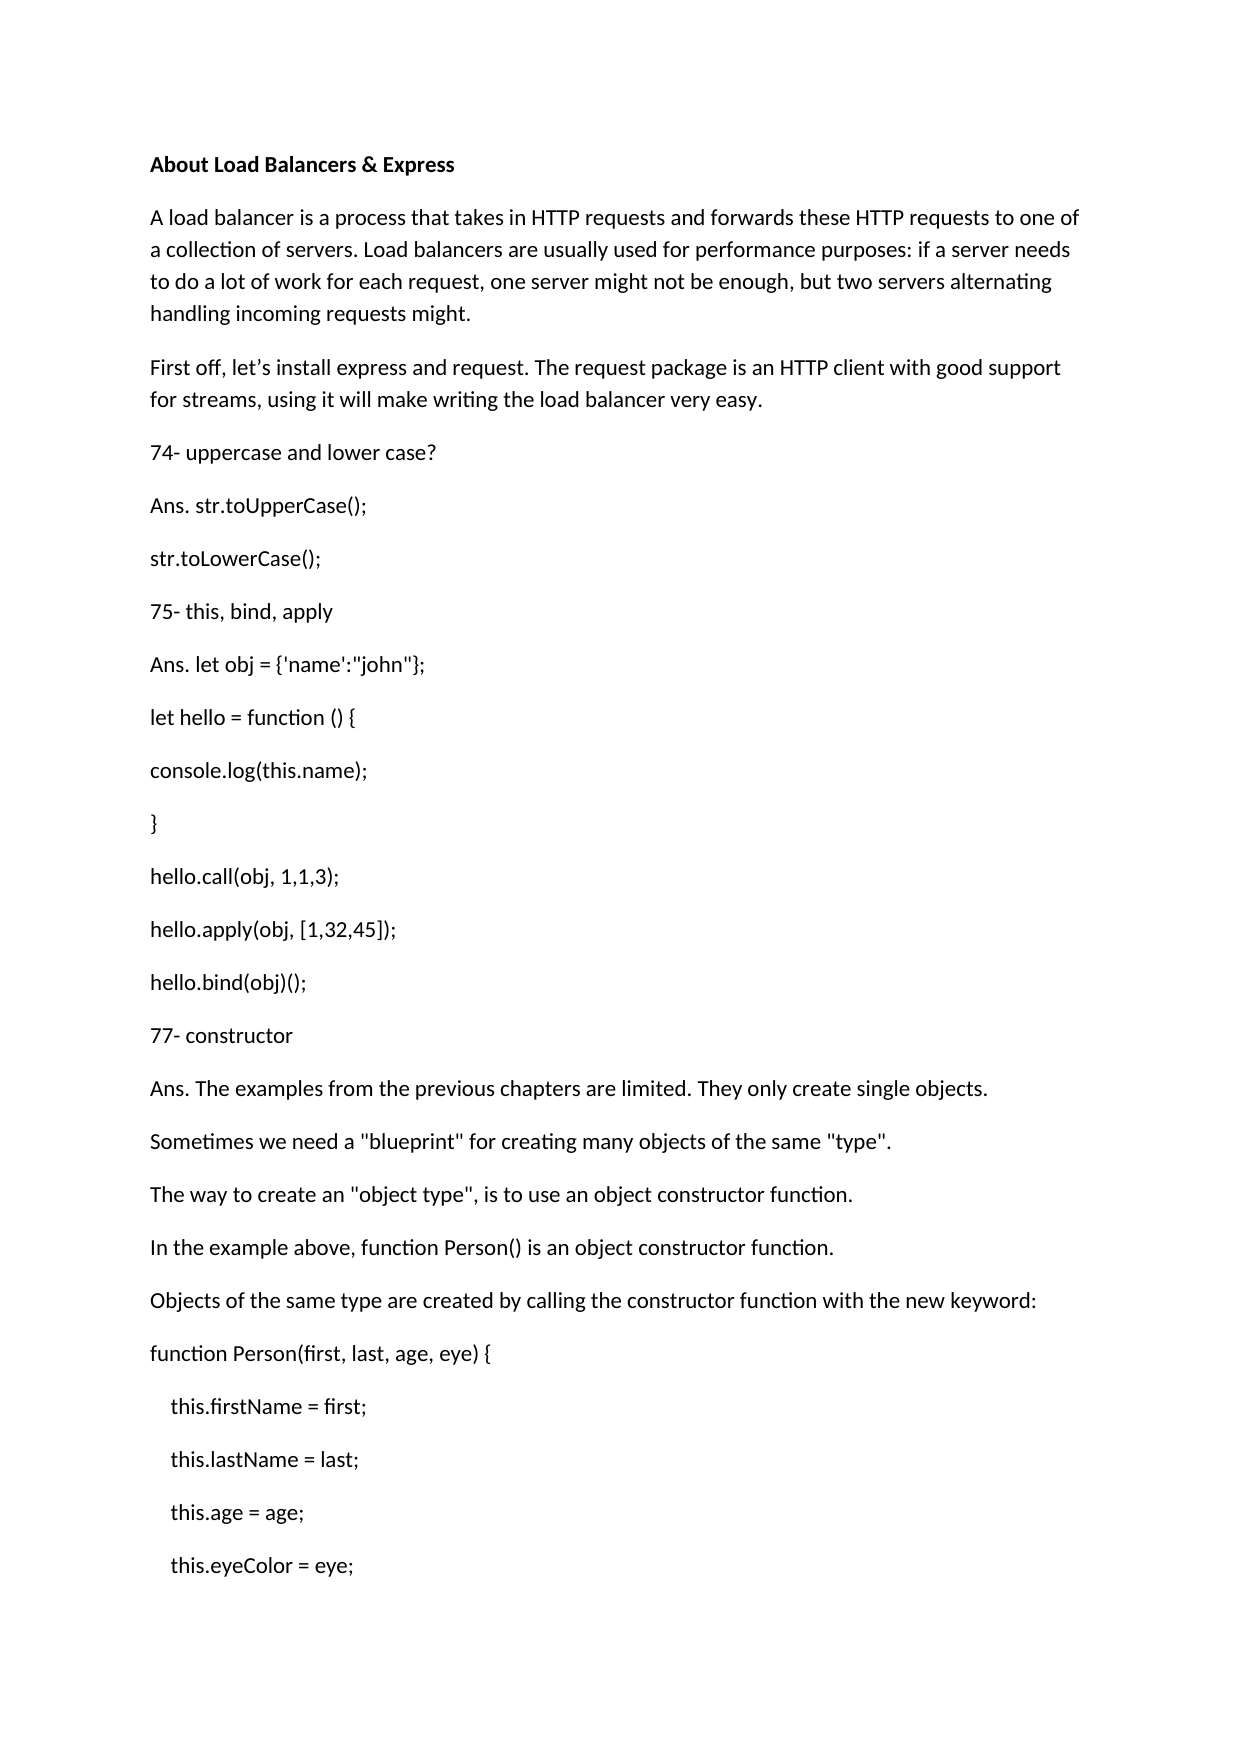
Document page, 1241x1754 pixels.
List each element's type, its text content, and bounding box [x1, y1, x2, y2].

text this.eyeColor = eye; [150, 1551, 1090, 1579]
text str.toLowerCase(); [150, 544, 1090, 572]
text Ans. let obj = {'name':"john"}; [150, 650, 1090, 678]
text Ans. The examples from the previous chapters are limited. They only create single objects. [150, 1074, 1090, 1102]
text 74- uppercase and lower case? [150, 438, 1090, 466]
text this.age = age; [150, 1498, 1090, 1526]
text A load balancer is a process that takes in HTTP requests and forwards these HTTP requests to one of a collection of servers. Load balancers are usually used for performance purposes: if a server needs to do a lot of work for each request, one server might not be enough, but two servers alternating handling incoming requests might. [150, 203, 1090, 328]
text First off, let’s install express and request. The request package is an HTTP client with good support for streams, using it will make writing the load balancer very easy. [150, 353, 1090, 413]
text Sometimes we need a "blueprint" for creating many objects of the same "type". [150, 1127, 1090, 1155]
text hello.apply(obj, [1,32,45]); [150, 915, 1090, 943]
text hello.call(obj, 1,1,3); [150, 862, 1090, 890]
text console.log(this.name); [150, 756, 1090, 784]
text About Load Balancers & Express [150, 150, 1090, 178]
text Ans. str.toUpperCase(); [150, 491, 1090, 519]
text 75- this, bind, apply [150, 597, 1090, 625]
text this.lastName = last; [150, 1445, 1090, 1473]
text function Person(first, last, age, eye) { [150, 1339, 1090, 1367]
text this.firstName = first; [150, 1392, 1090, 1420]
text Objects of the same type are created by calling the constructor function with the new keyword: [150, 1286, 1090, 1314]
text hello.bind(obj)(); [150, 968, 1090, 996]
text In the example above, function Person() is an object constructor function. [150, 1233, 1090, 1261]
text 77- constructor [150, 1021, 1090, 1049]
text The way to create an "object type", is to use an object constructor function. [150, 1180, 1090, 1208]
text let hello = function () { [150, 703, 1090, 731]
text } [150, 809, 1090, 837]
